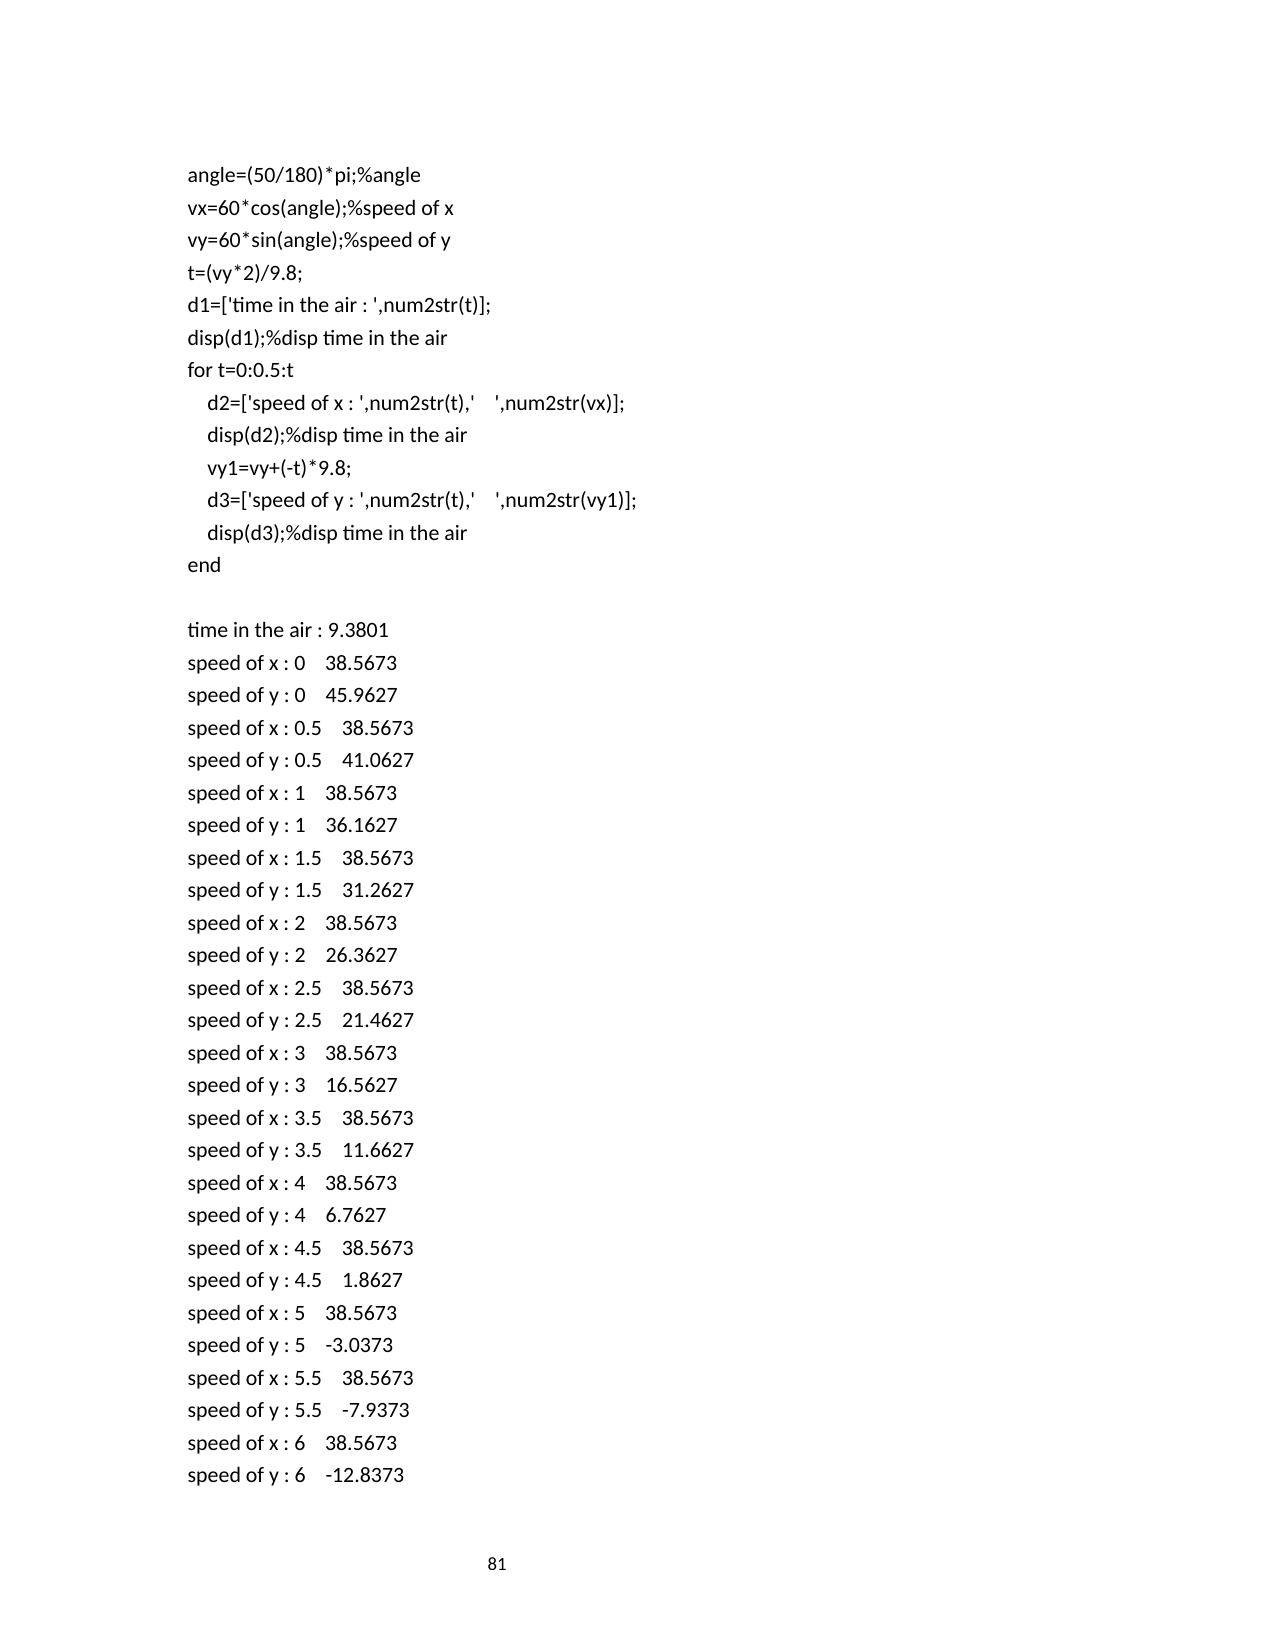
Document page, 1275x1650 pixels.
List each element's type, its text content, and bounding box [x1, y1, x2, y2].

text angle=(50/180)*pi;%angle [187, 159, 1087, 191]
text speed of x : 4.5 38.5673 [187, 1231, 1087, 1264]
text speed of x : 0 38.5673 [187, 646, 1087, 679]
text for t=0:0.5:t [187, 354, 1087, 386]
text speed of y : 4.5 1.8627 [187, 1264, 1087, 1296]
text speed of y : 3 16.5627 [187, 1069, 1087, 1101]
text speed of x : 3 38.5673 [187, 1036, 1087, 1069]
text speed of y : 2.5 21.4627 [187, 1004, 1087, 1036]
text speed of x : 5.5 38.5673 [187, 1361, 1087, 1394]
text speed of x : 4 38.5673 [187, 1166, 1087, 1199]
text time in the air : 9.3801 [187, 614, 1087, 646]
text vy1=vy+(-t)*9.8; [187, 451, 1087, 484]
text vy=60*sin(angle);%speed of y [187, 224, 1087, 256]
text vx=60*cos(angle);%speed of x [187, 191, 1087, 224]
text disp(d3);%disp time in the air [187, 516, 1087, 549]
text speed of y : 4 6.7627 [187, 1199, 1087, 1231]
text speed of x : 6 38.5673 [187, 1426, 1087, 1459]
text speed of x : 1 38.5673 [187, 776, 1087, 809]
text end [187, 549, 1087, 581]
text d3=['speed of y : ',num2str(t),' ',num2str(vy1)]; [187, 484, 1087, 516]
text speed of y : 5.5 -7.9373 [187, 1394, 1087, 1426]
text d2=['speed of x : ',num2str(t),' ',num2str(vx)]; [187, 386, 1087, 419]
text disp(d1);%disp time in the air [187, 321, 1087, 354]
text disp(d2);%disp time in the air [187, 419, 1087, 451]
text d1=['time in the air : ',num2str(t)]; [187, 289, 1087, 321]
text speed of x : 2.5 38.5673 [187, 971, 1087, 1004]
text speed of y : 0 45.9627 [187, 679, 1087, 711]
text speed of x : 5 38.5673 [187, 1296, 1087, 1329]
text speed of y : 0.5 41.0627 [187, 744, 1087, 776]
text speed of y : 3.5 11.6627 [187, 1134, 1087, 1166]
text speed of y : 2 26.3627 [187, 939, 1087, 971]
text speed of x : 3.5 38.5673 [187, 1101, 1087, 1134]
text speed of x : 0.5 38.5673 [187, 711, 1087, 744]
text t=(vy*2)/9.8; [187, 256, 1087, 289]
text speed of y : 1.5 31.2627 [187, 874, 1087, 906]
text speed of y : 1 36.1627 [187, 809, 1087, 841]
text speed of y : 6 -12.8373 [187, 1459, 1087, 1491]
text speed of x : 1.5 38.5673 [187, 841, 1087, 874]
text speed of x : 2 38.5673 [187, 906, 1087, 939]
text speed of y : 5 -3.0373 [187, 1329, 1087, 1361]
